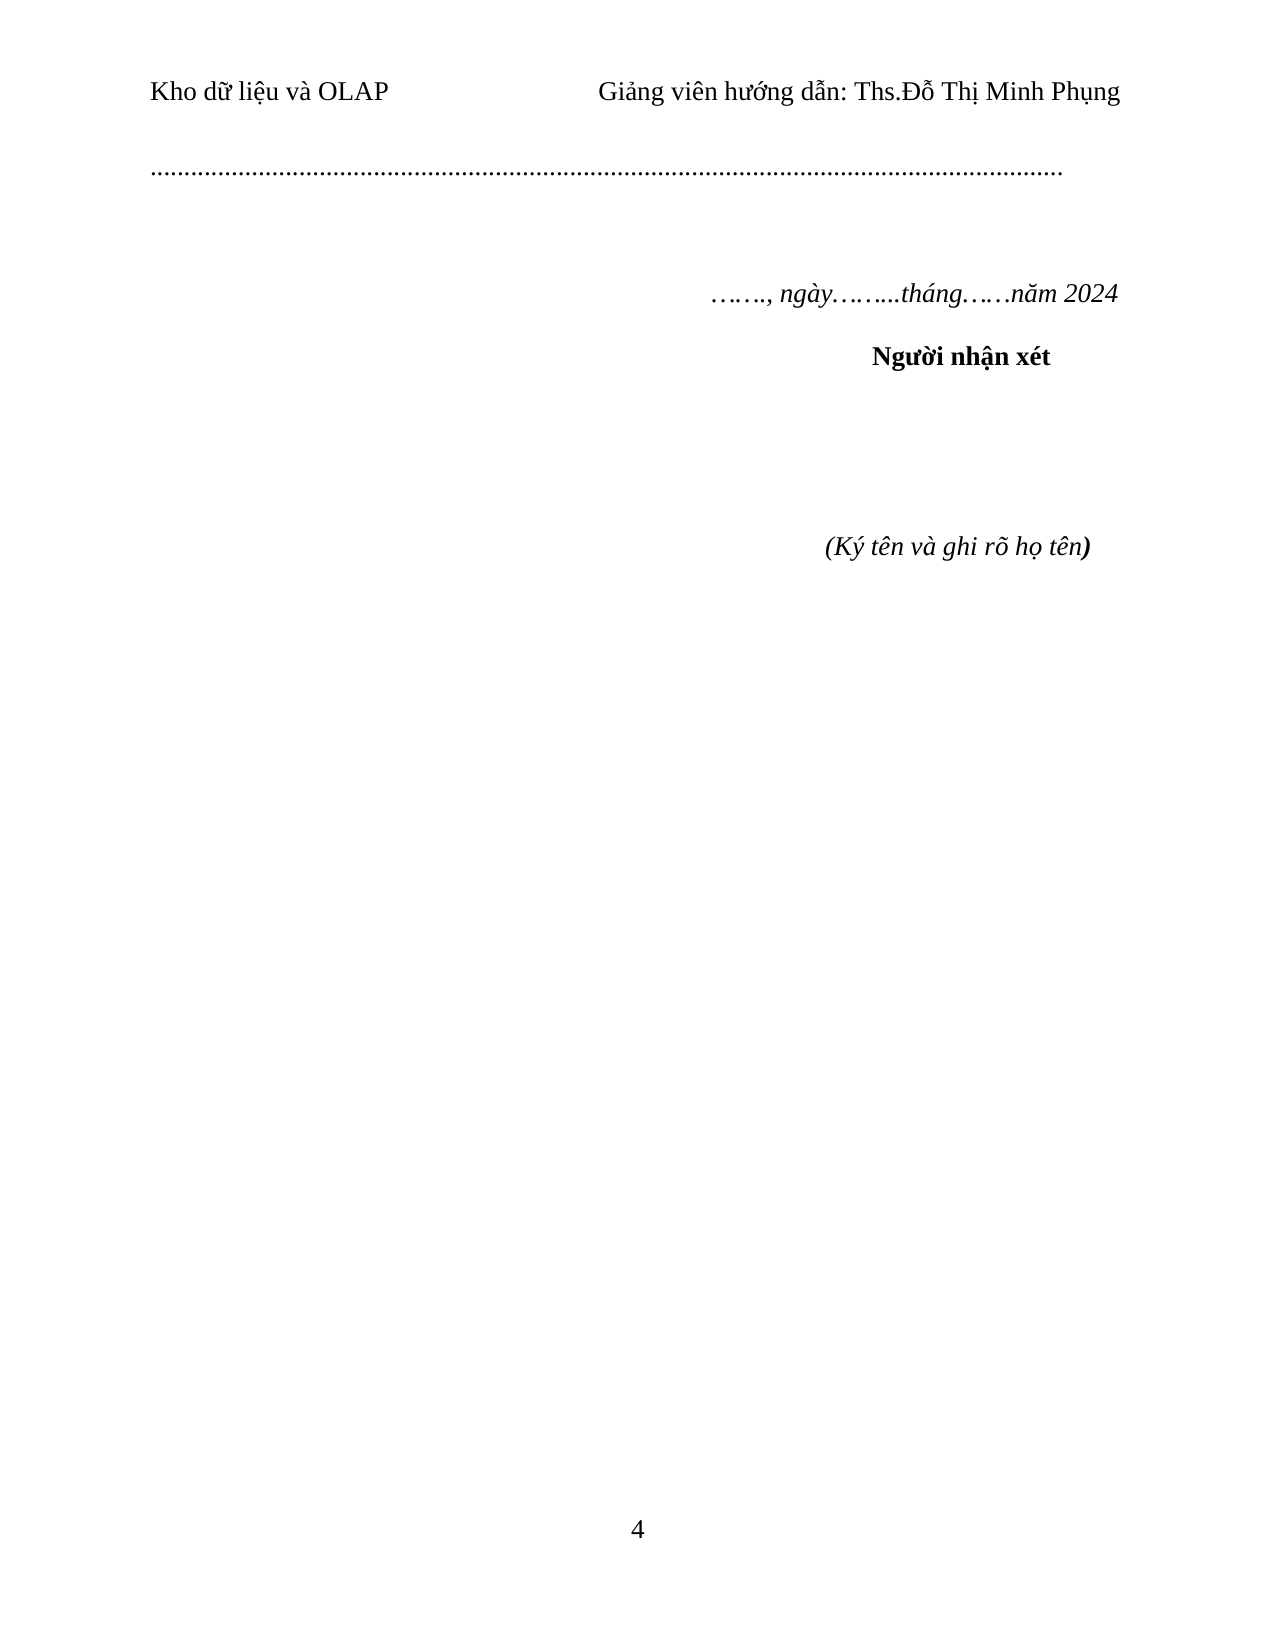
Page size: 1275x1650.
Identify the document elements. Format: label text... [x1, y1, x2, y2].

text ……., ngày……...tháng……năm 2024 [150, 277, 1125, 308]
text Người nhận xét [150, 340, 1125, 371]
text (Ký tên và ghi rõ họ tên) [150, 530, 1125, 561]
